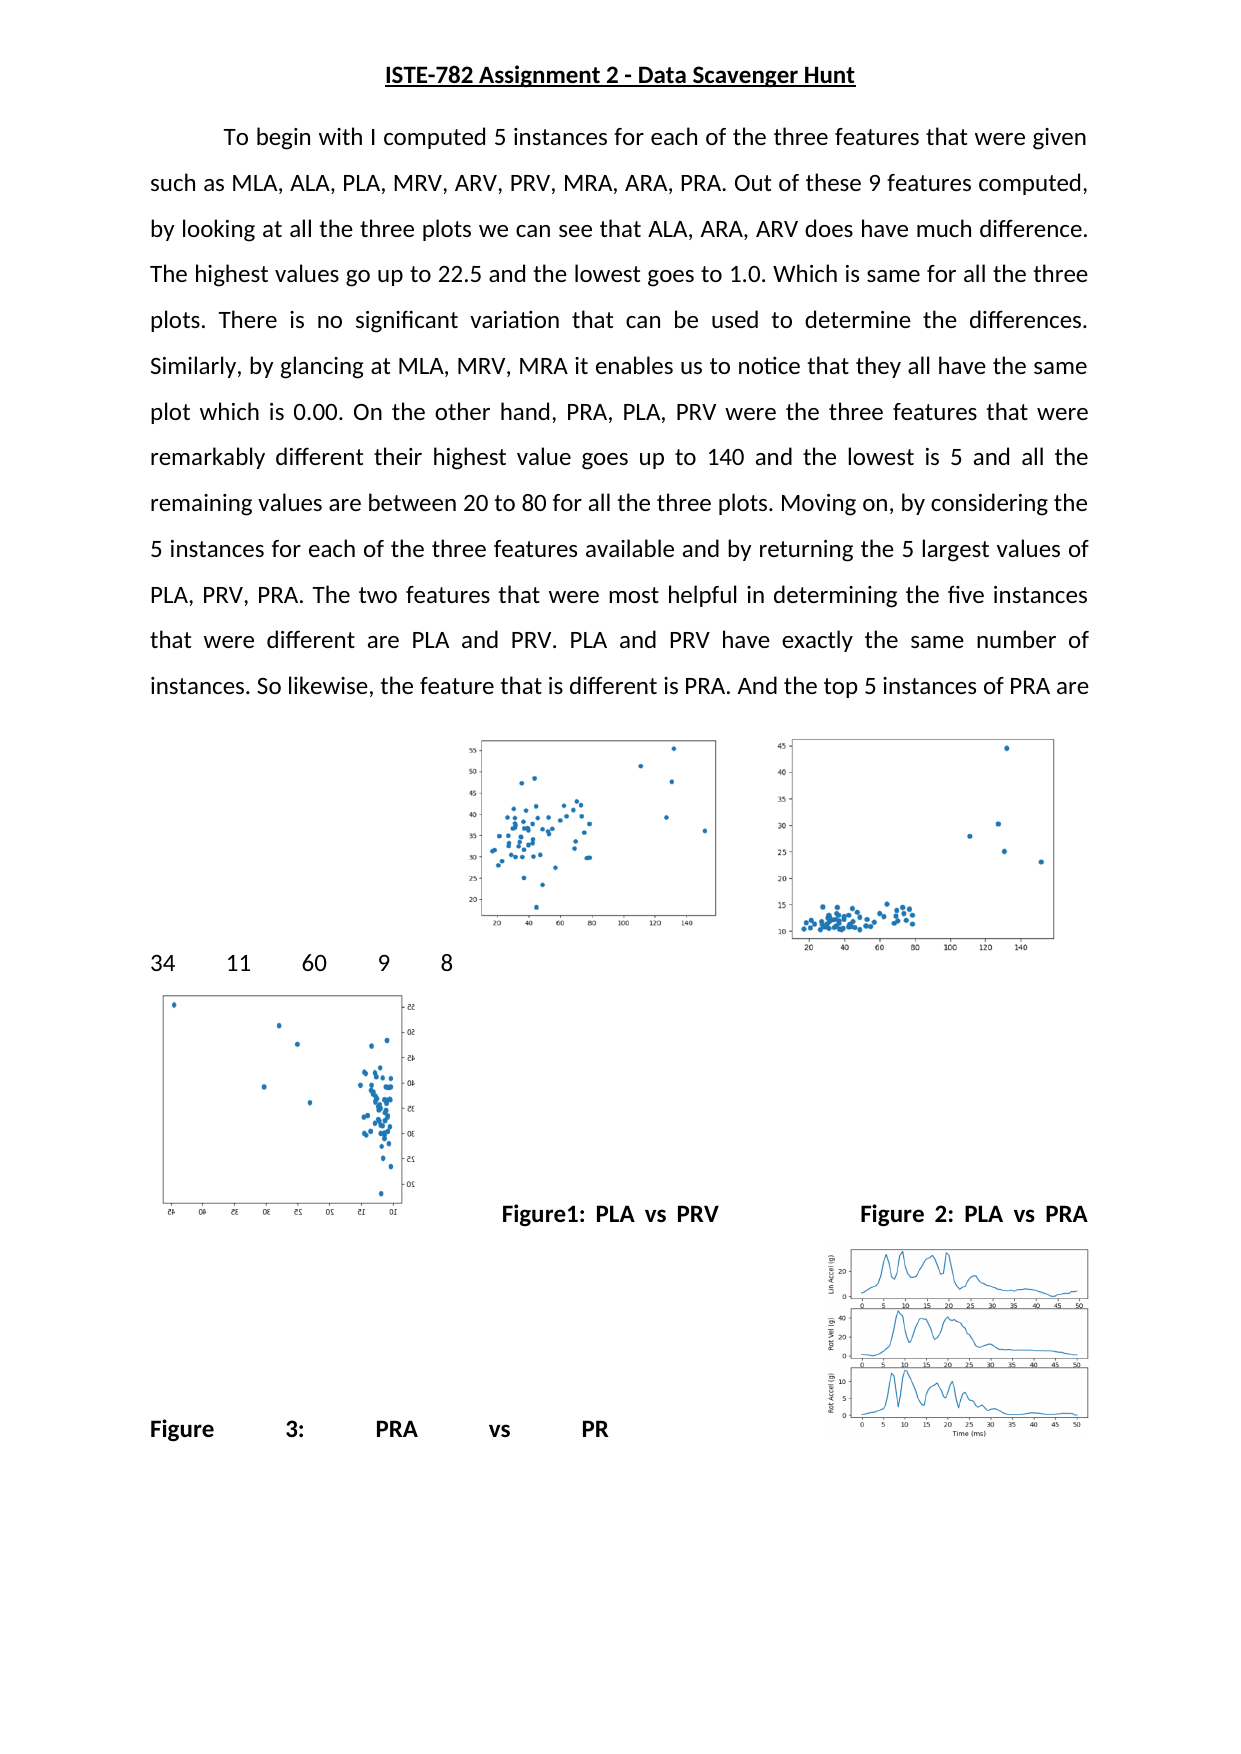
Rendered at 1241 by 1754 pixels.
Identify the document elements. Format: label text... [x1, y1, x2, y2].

picture [453, 716, 1091, 971]
picture [822, 1243, 1091, 1438]
picture [150, 991, 420, 1223]
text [150, 121, 1090, 1444]
text ISTE-782 Assignment 2 - Data Scavenger Hunt [150, 59, 1090, 89]
